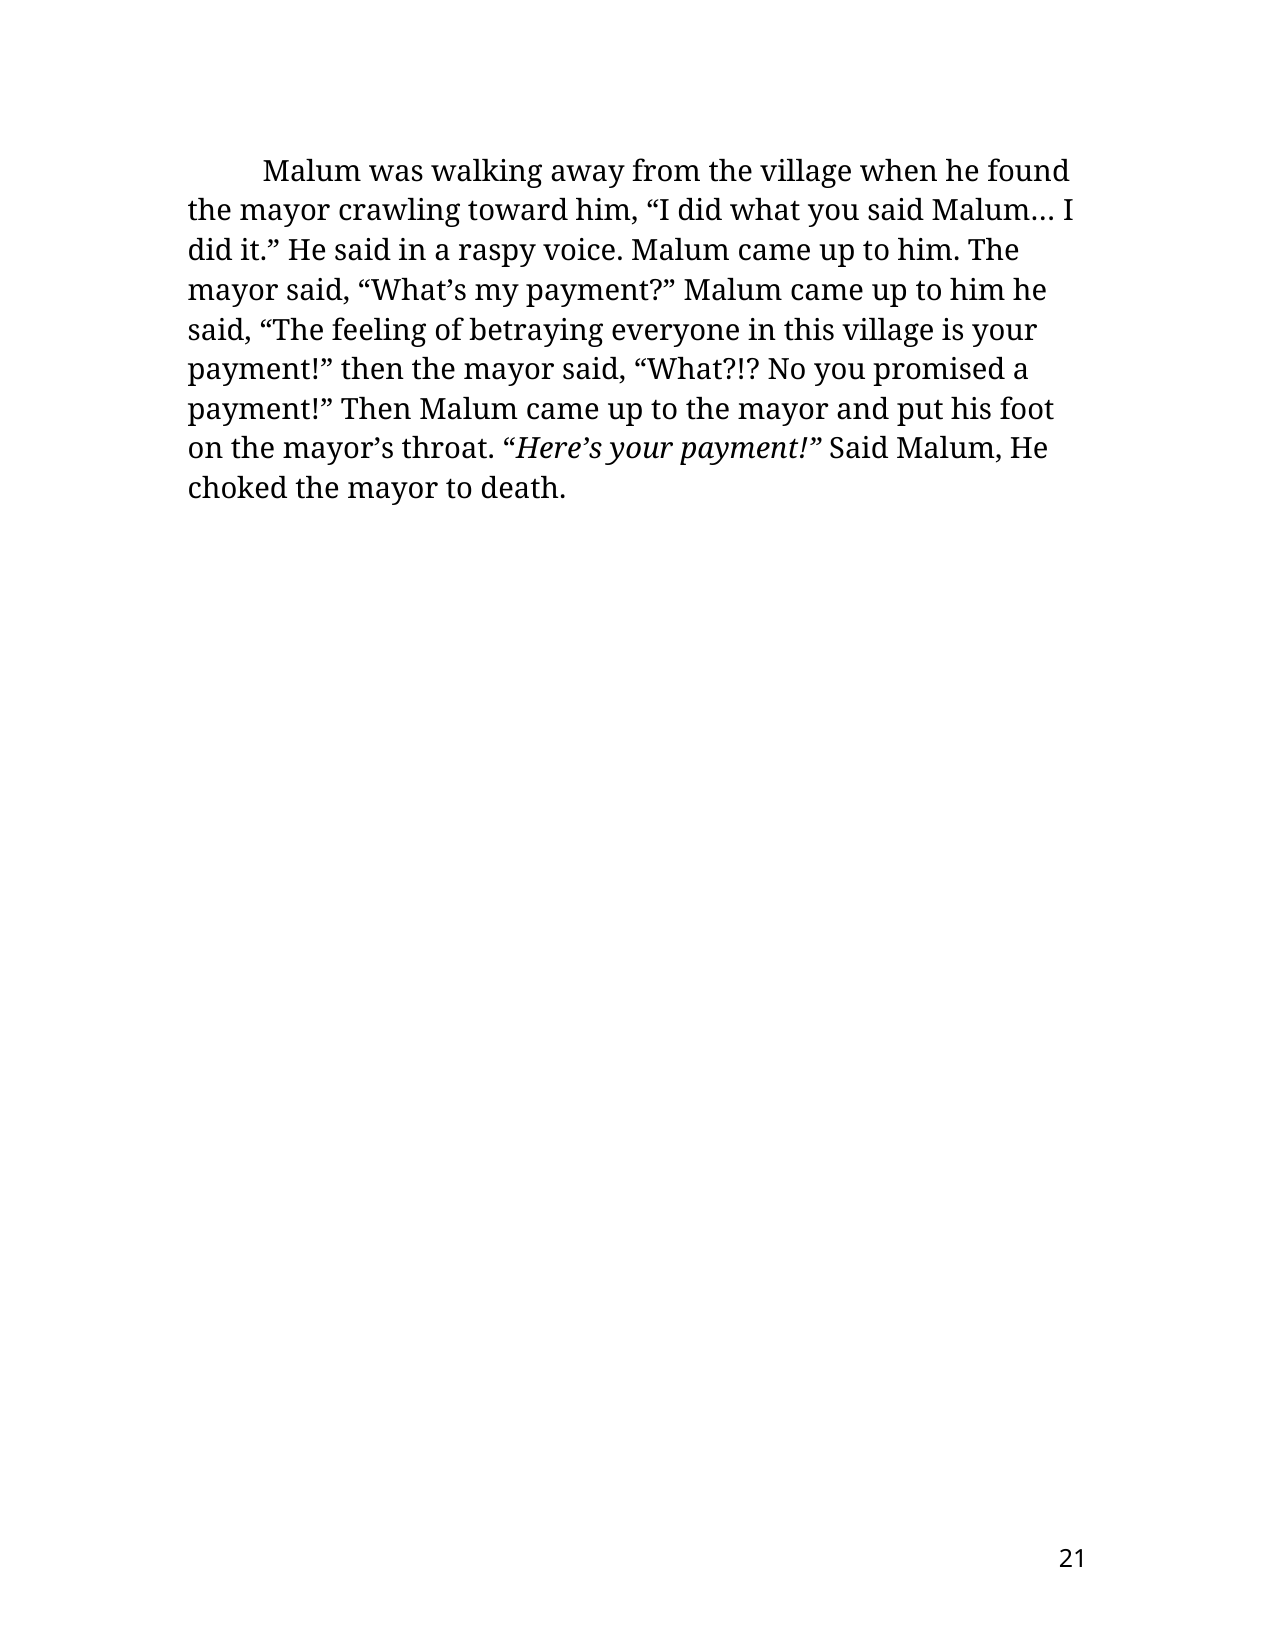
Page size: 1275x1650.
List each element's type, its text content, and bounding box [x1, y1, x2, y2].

text Malum was walking away from the village when he found the mayor crawling toward him, “I did what you said Malum… I did it.” He said in a raspy voice. Malum came up to him. The mayor said, “What’s my payment?” Malum came up to him he said, “The feeling of betraying everyone in this village is your payment!” then the mayor said, “What?!? No you promised a payment!” Then Malum came up to the mayor and put his foot on the mayor’s throat. “Here’s your payment!” Said Malum, He choked the mayor to death. [187, 150, 1087, 507]
